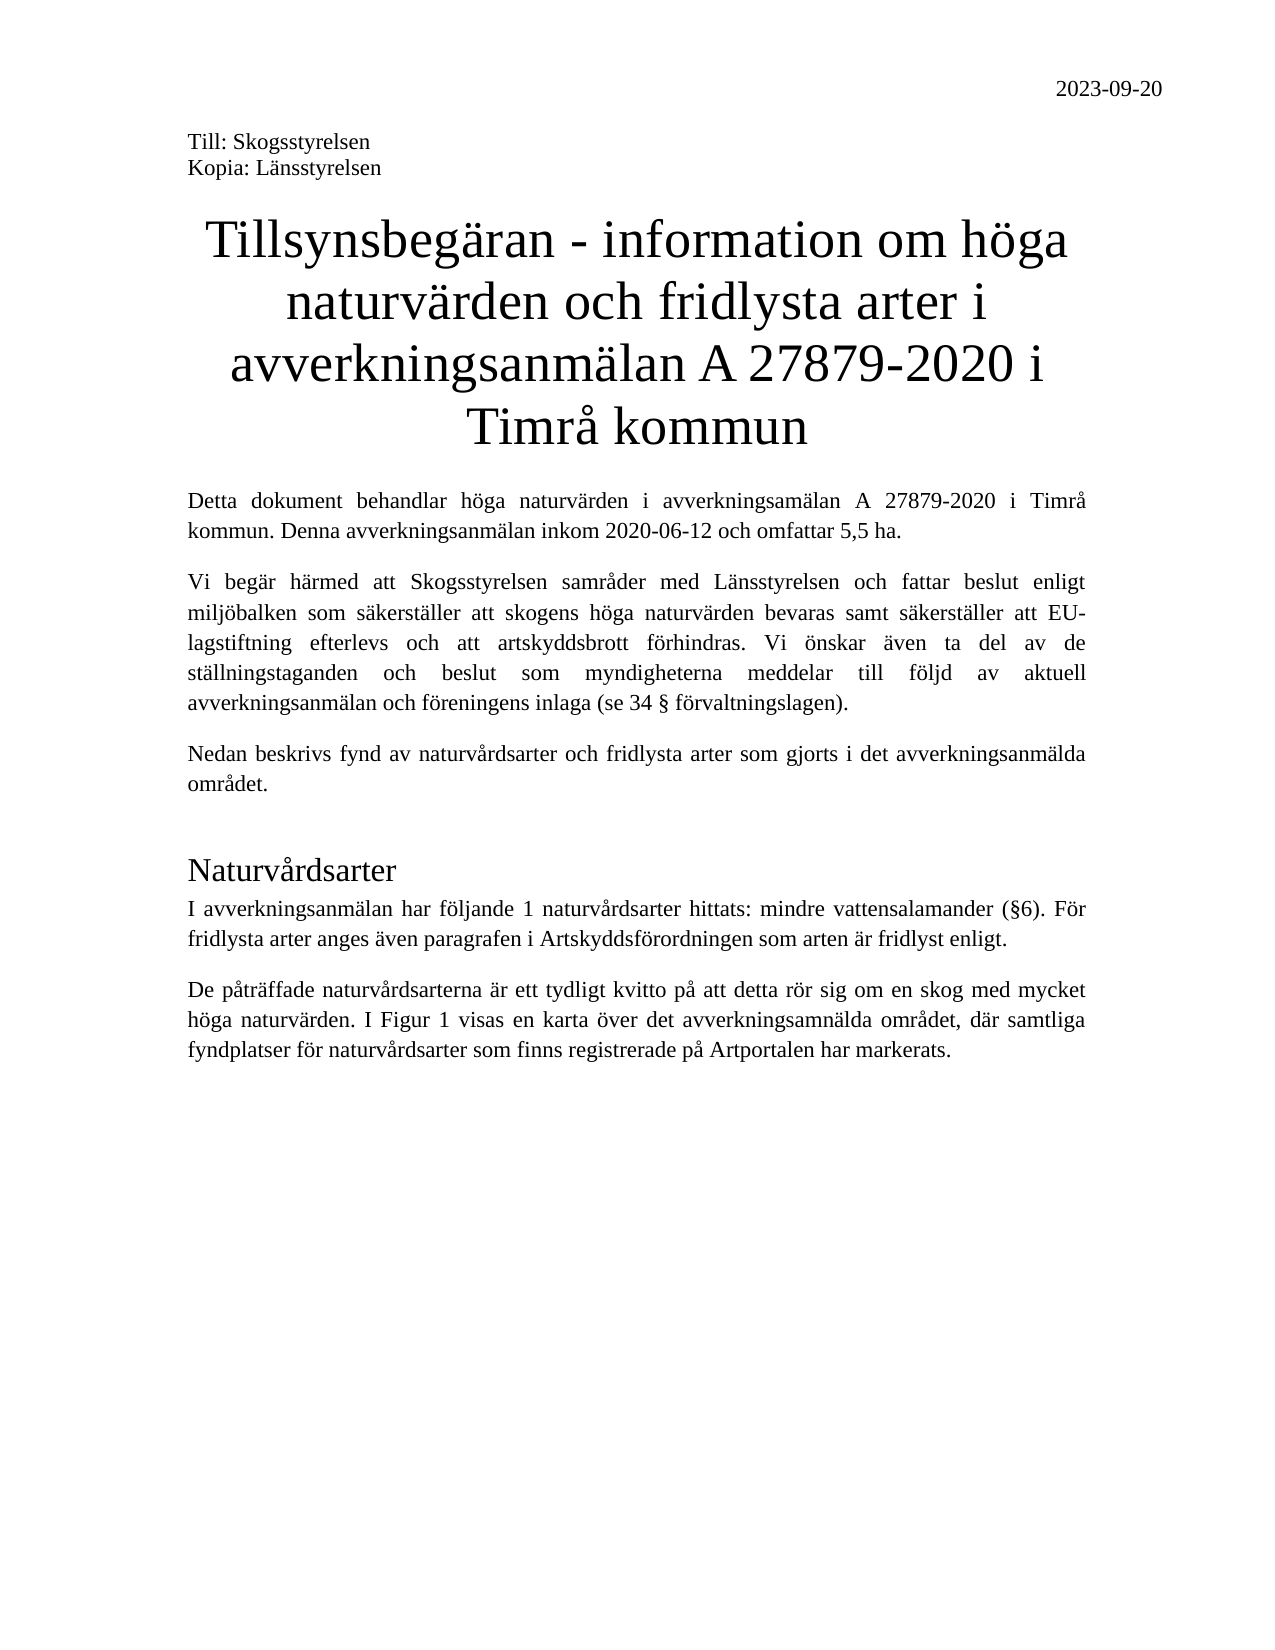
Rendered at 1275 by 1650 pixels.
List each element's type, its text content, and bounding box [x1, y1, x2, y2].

text I avverkningsanmälan har följande 1 naturvårdsarter hittats: mindre vattensalamander (§6). För fridlysta arter anges även paragrafen i Artskyddsförordningen som arten är fridlyst enligt. [187, 895, 1087, 951]
text De påträffade naturvårdsarterna är ett tydligt kvitto på att detta rör sig om en skog med mycket höga naturvärden. I Figur 1 visas en karta över det avverkningsamnälda området, där samtliga fyndplatser för naturvårdsarter som finns registrerade på Artportalen har markerats. [187, 976, 1087, 1063]
title Tillsynsbegäran - information om höga naturvärden och fridlysta arter i avverkningsanmälan A 27879-2020 i Timrå kommun [187, 207, 1087, 456]
subtitle Naturvårdsarter [187, 851, 1087, 889]
text Detta dokument behandlar höga naturvärden i avverkningsamälan A 27879-2020 i Timrå kommun. Denna avverkningsanmälan inkom 2020-06-12 och omfattar 5,5 ha. [187, 487, 1087, 544]
text Vi begär härmed att Skogsstyrelsen samråder med Länsstyrelsen och fattar beslut enligt miljöbalken som säkerställer att skogens höga naturvärden bevaras samt säkerställer att EU-lagstiftning efterlevs och att artskyddsbrott förhindras. Vi önskar även ta del av de ställningstaganden och beslut som myndigheterna meddelar till följd av aktuell avverkningsanmälan och föreningens inlaga (se 34 § förvaltningslagen). [187, 568, 1087, 716]
text Nedan beskrivs fynd av naturvårdsarter och fridlysta arter som gjorts i det avverkningsanmälda området. [187, 740, 1087, 797]
